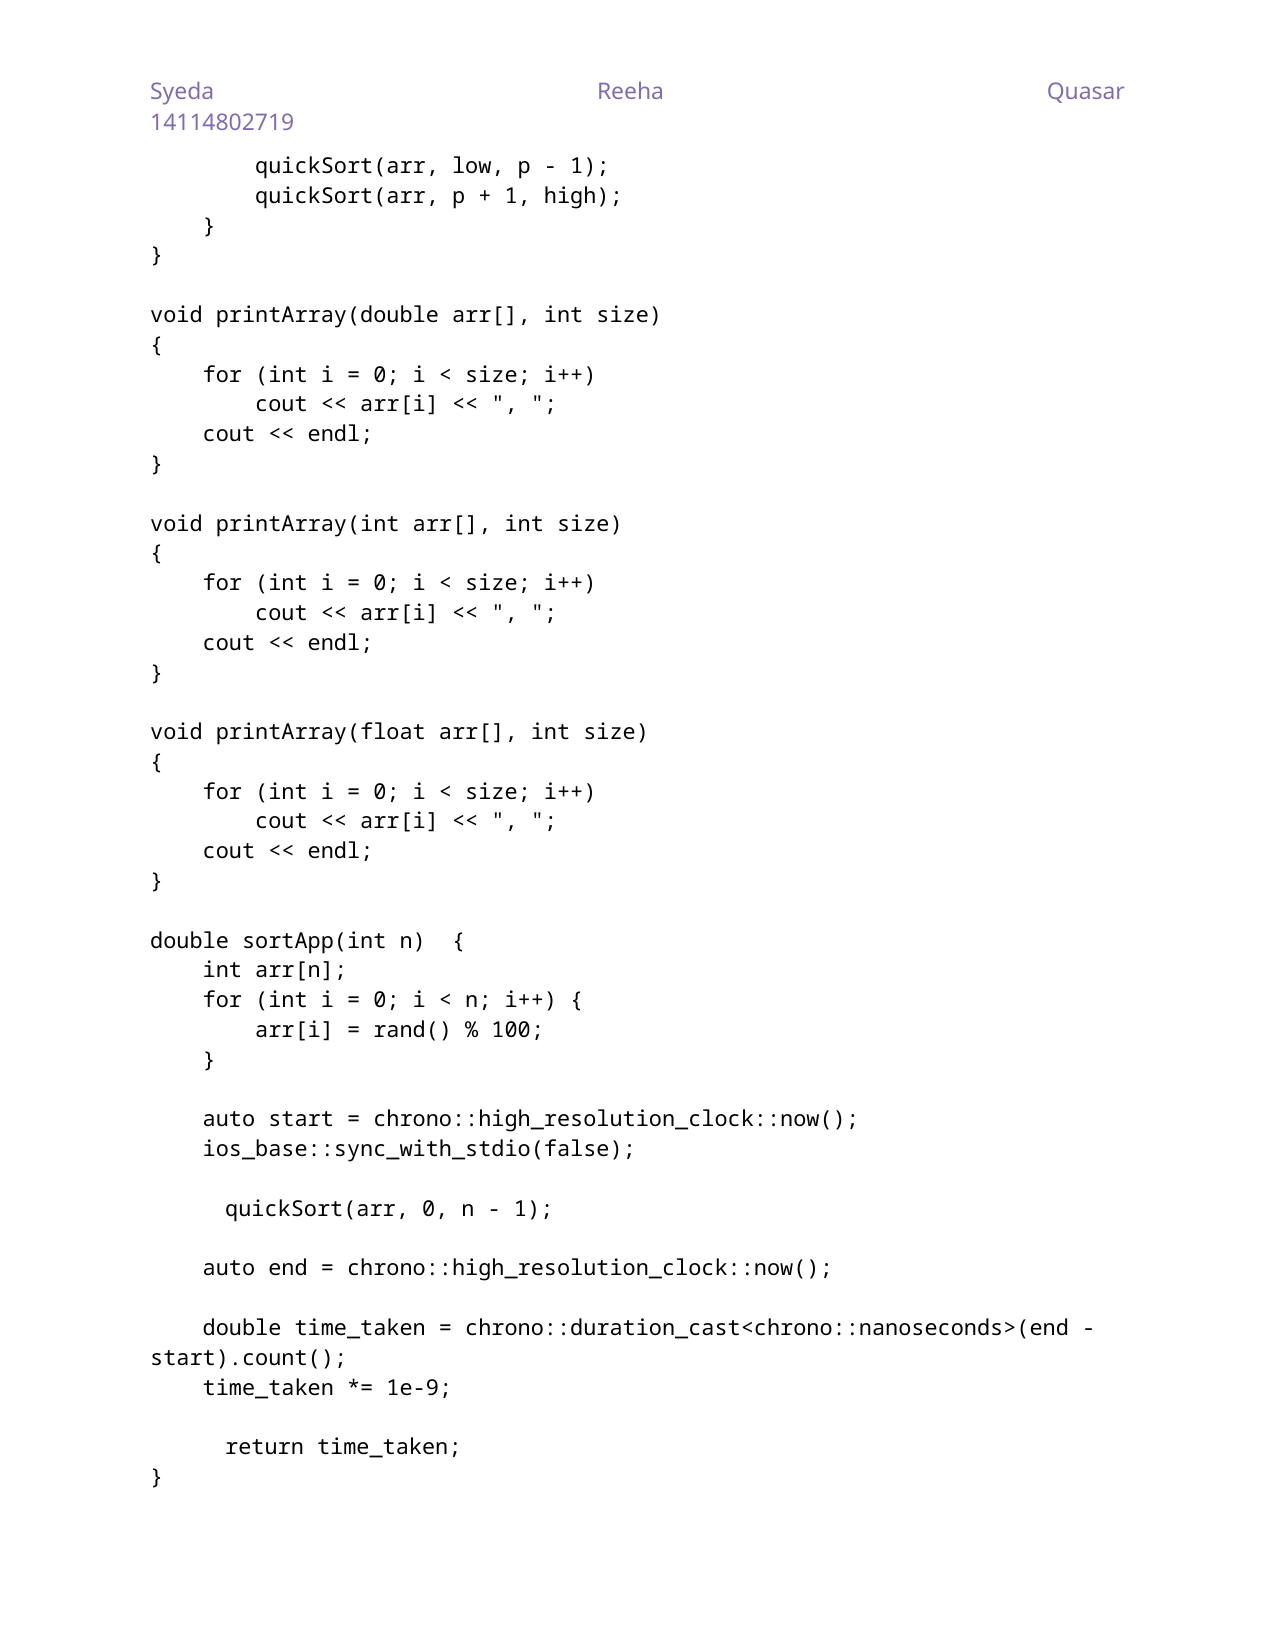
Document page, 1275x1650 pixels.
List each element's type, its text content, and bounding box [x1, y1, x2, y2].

text for (int i = 0; i < size; i++) [150, 567, 1125, 597]
text double time_taken = chrono::duration_cast<chrono::nanoseconds>(end - start).count(); [150, 1312, 1125, 1371]
text time_taken *= 1e-9; [150, 1371, 1125, 1401]
text { [150, 746, 1125, 776]
text cout << arr[i] << ", "; [150, 805, 1125, 835]
text quickSort(arr, low, p - 1); [150, 150, 1125, 180]
text } [150, 239, 1125, 269]
text { [150, 329, 1125, 358]
text int arr[n]; [150, 954, 1125, 984]
text quickSort(arr, 0, n - 1); [150, 1193, 1125, 1222]
text } [150, 656, 1125, 686]
text cout << endl; [150, 418, 1125, 448]
text auto end = chrono::high_resolution_clock::now(); [150, 1252, 1125, 1282]
text for (int i = 0; i < size; i++) [150, 776, 1125, 805]
text cout << arr[i] << ", "; [150, 388, 1125, 418]
text cout << arr[i] << ", "; [150, 597, 1125, 627]
text cout << endl; [150, 627, 1125, 656]
text quickSort(arr, p + 1, high); [150, 180, 1125, 209]
text } [150, 865, 1125, 895]
text ios_base::sync_with_stdio(false); [150, 1133, 1125, 1163]
text } [150, 1044, 1125, 1073]
text for (int i = 0; i < size; i++) [150, 358, 1125, 388]
text void printArray(int arr[], int size) [150, 507, 1125, 537]
text arr[i] = rand() % 100; [150, 1014, 1125, 1044]
text cout << endl; [150, 835, 1125, 865]
text { [150, 537, 1125, 567]
text void printArray(float arr[], int size) [150, 716, 1125, 746]
text return time_taken; [150, 1431, 1125, 1461]
text } [150, 1461, 1125, 1491]
text } [150, 448, 1125, 478]
text } [150, 209, 1125, 239]
text double sortApp(int n) { [150, 924, 1125, 954]
text for (int i = 0; i < n; i++) { [150, 984, 1125, 1014]
text auto start = chrono::high_resolution_clock::now(); [150, 1103, 1125, 1133]
text void printArray(double arr[], int size) [150, 299, 1125, 329]
